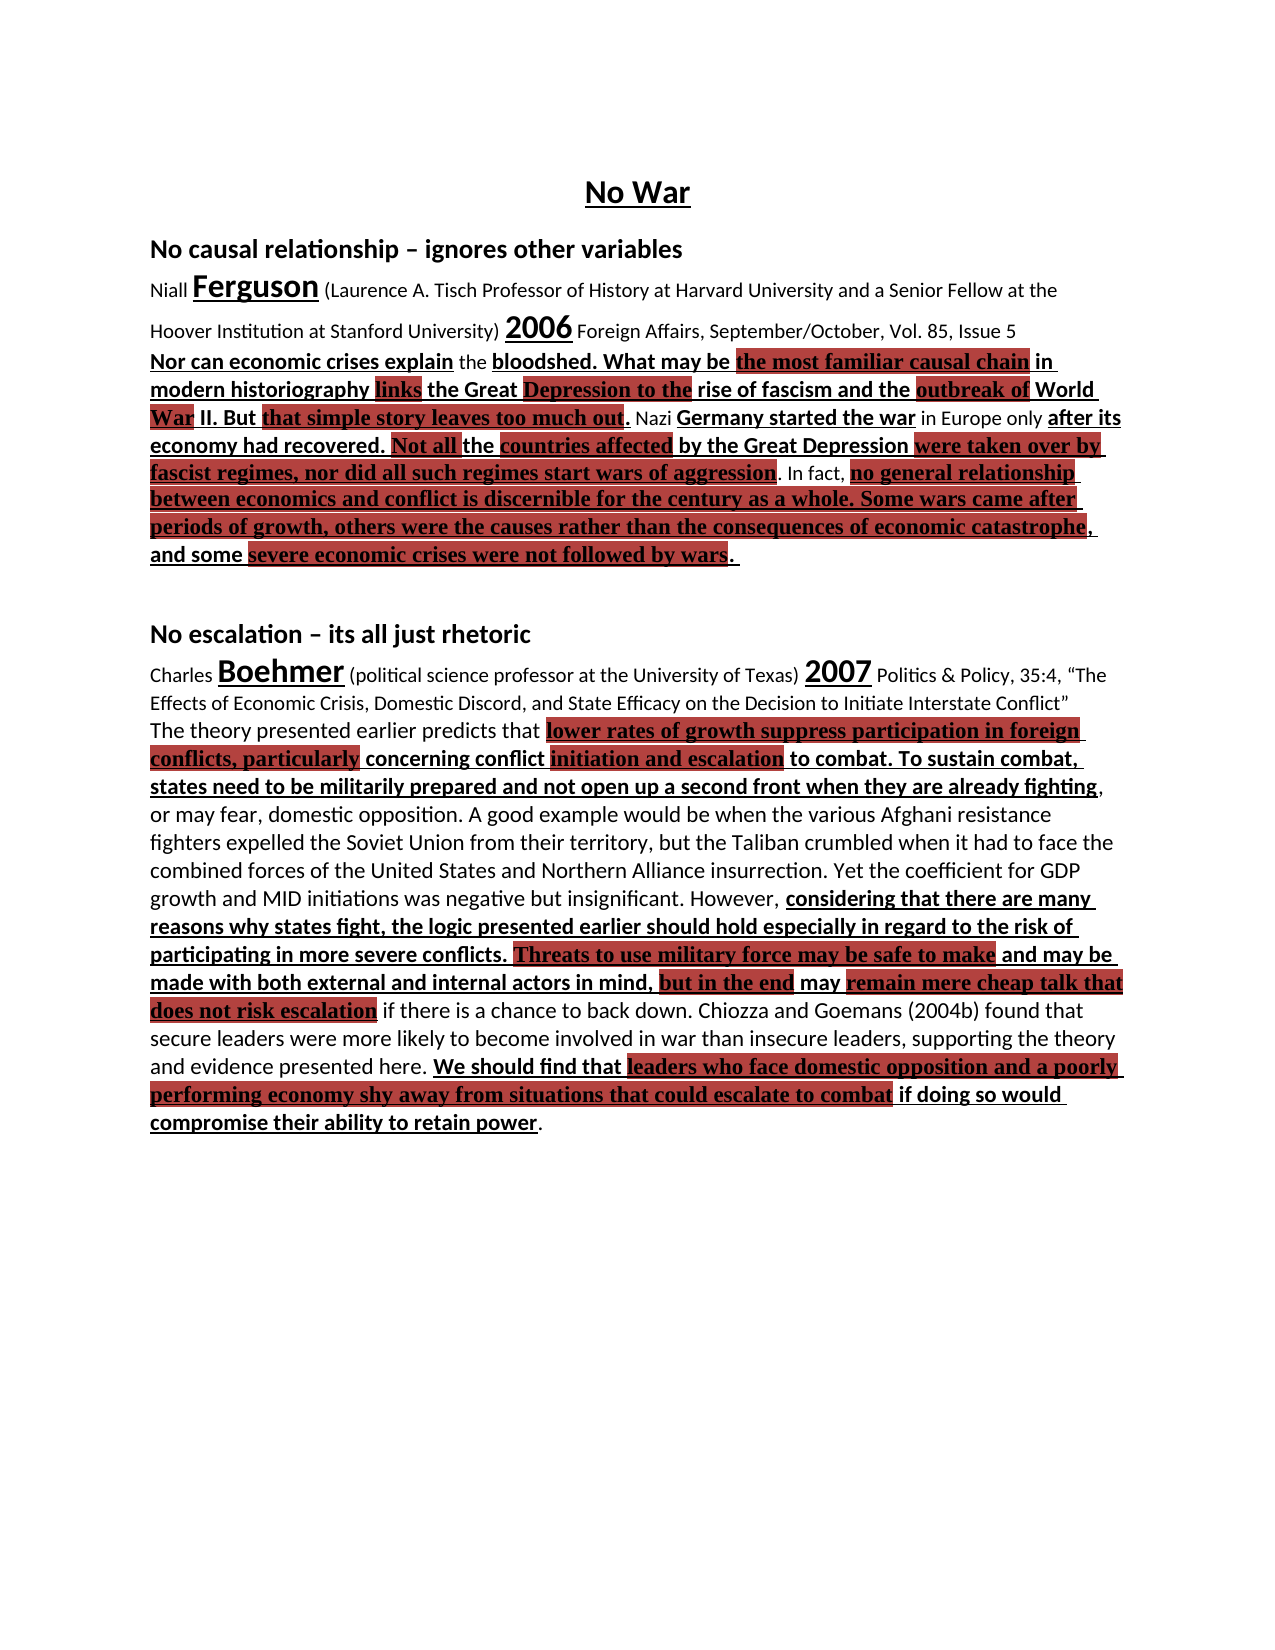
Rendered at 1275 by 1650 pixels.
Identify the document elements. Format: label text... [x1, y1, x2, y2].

text The theory presented earlier predicts that lower rates of growth suppress participation in foreign conflicts, particularly concerning conflict initiation and escalation to combat. To sustain combat, states need to be militarily prepared and not open up a second front when they are already fighting, or may fear, domestic opposition. A good example would be when the various Afghani resistance fighters expelled the Soviet Union from their territory, but the Taliban crumbled when it had to face the combined forces of the United States and Northern Alliance insurrection. Yet the coefficient for GDP growth and MID initiations was negative but insignificant. However, considering that there are many reasons why states fight, the logic presented earlier should hold especially in regard to the risk of participating in more severe conflicts. Threats to use military force may be safe to make and may be made with both external and internal actors in mind, but in the end may remain mere cheap talk that does not risk escalation if there is a chance to back down. Chiozza and Goemans (2004b) found that secure leaders were more likely to become involved in war than insecure leaders, supporting the theory and evidence presented here. We should find that leaders who face domestic opposition and a poorly performing economy shy away from situations that could escalate to combat if doing so would compromise their ability to retain power. [150, 716, 1125, 1136]
subtitle No escalation – its all just rhetoric [150, 617, 1125, 650]
subtitle No War [150, 171, 1125, 212]
subtitle No causal relationship – ignores other variables [150, 232, 1125, 265]
text Niall Ferguson (Laurence A. Tisch Professor of History at Harvard University and a Senior Fellow at the Hoover Institution at Stanford University) 2006 Foreign Affairs, September/October, Vol. 85, Issue 5 [150, 265, 1125, 347]
text Charles Boehmer (political science professor at the University of Texas) 2007 Politics & Policy, 35:4, “The Effects of Economic Crisis, Domestic Discord, and State Efficacy on the Decision to Initiate Interstate Conflict” [150, 650, 1125, 716]
text Nor can economic crises explain the bloodshed. What may be the most familiar causal chain in modern historiography links the Great Depression to the rise of fascism and the outbreak of World War II. But that simple story leaves too much out. Nazi Germany started the war in Europe only after its economy had recovered. Not all the countries affected by the Great Depression were taken over by fascist regimes, nor did all such regimes start wars of aggression. In fact, no general relationship between economics and conflict is discernible for the century as a whole. Some wars came after periods of growth, others were the causes rather than the consequences of economic catastrophe, and some severe economic crises were not followed by wars. [150, 347, 1125, 568]
